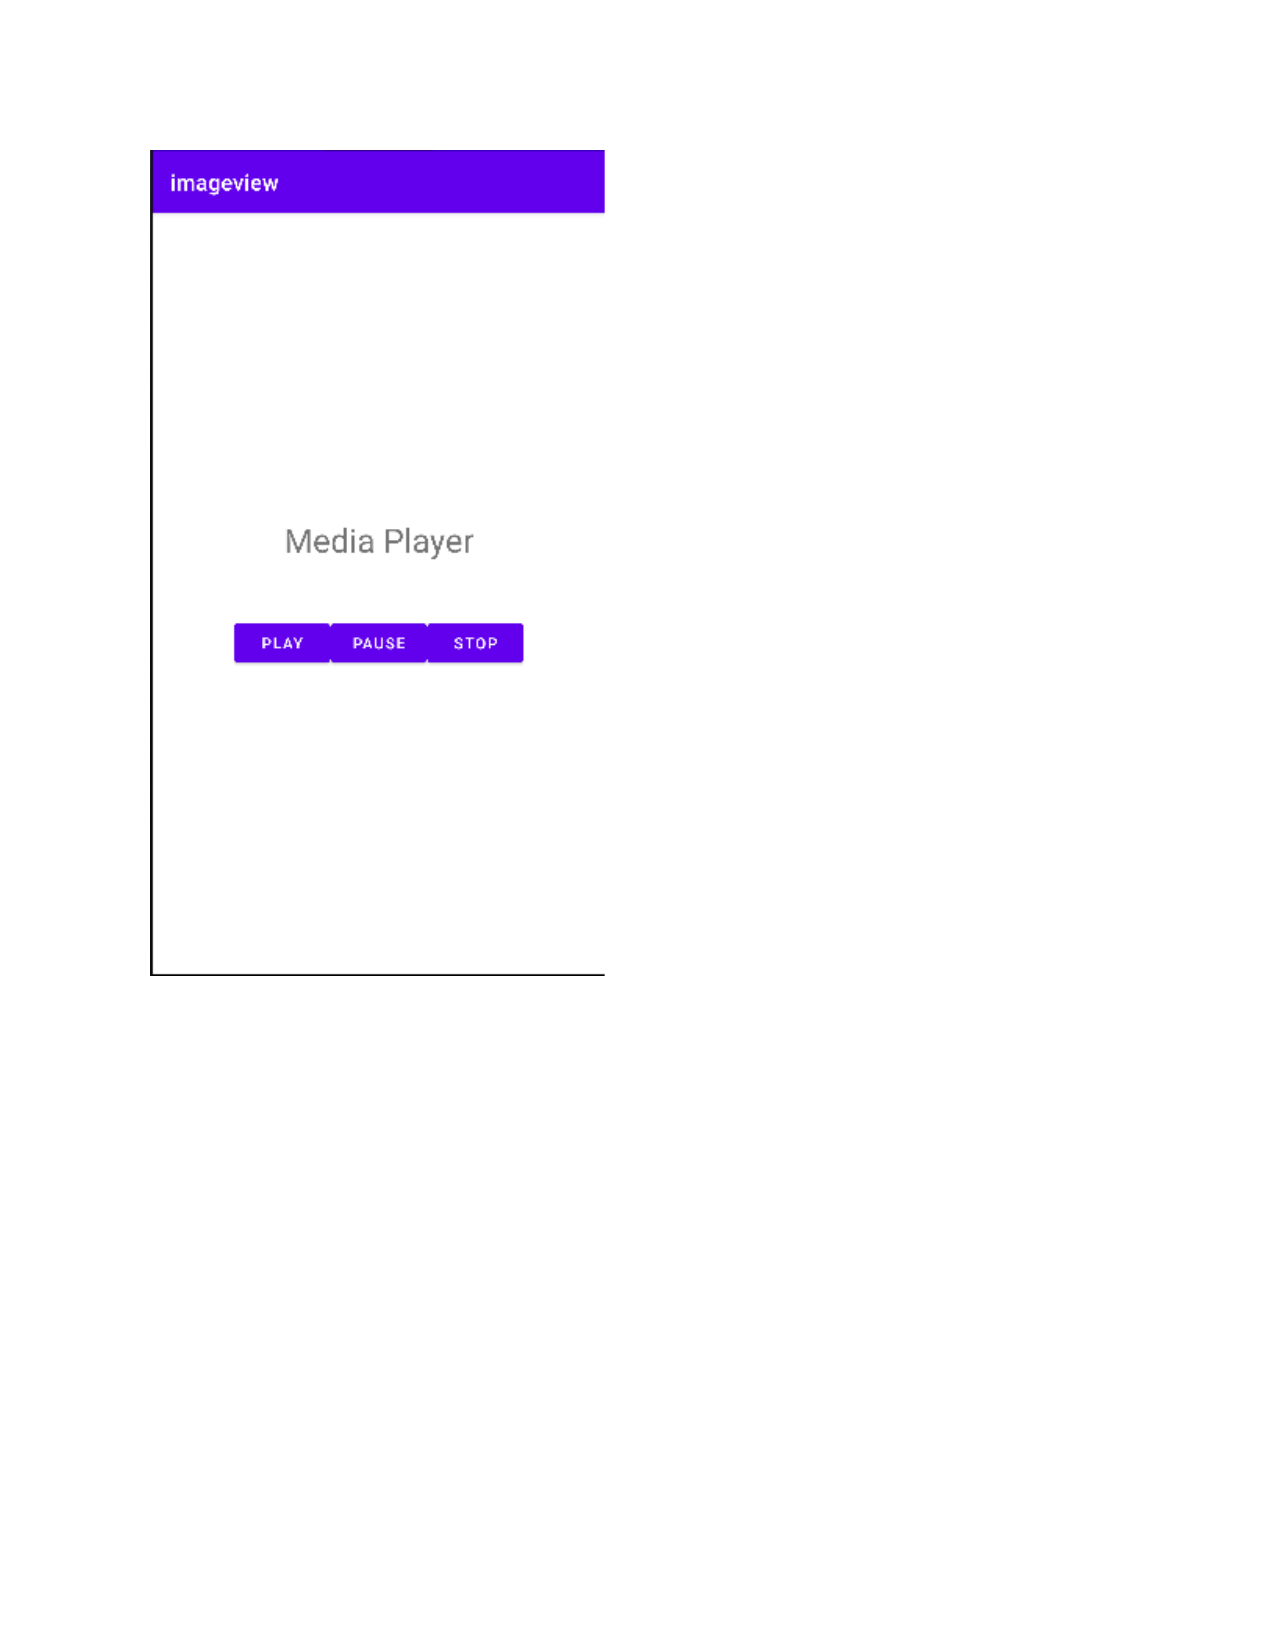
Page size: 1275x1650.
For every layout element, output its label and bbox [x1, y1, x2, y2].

picture [150, 150, 605, 976]
